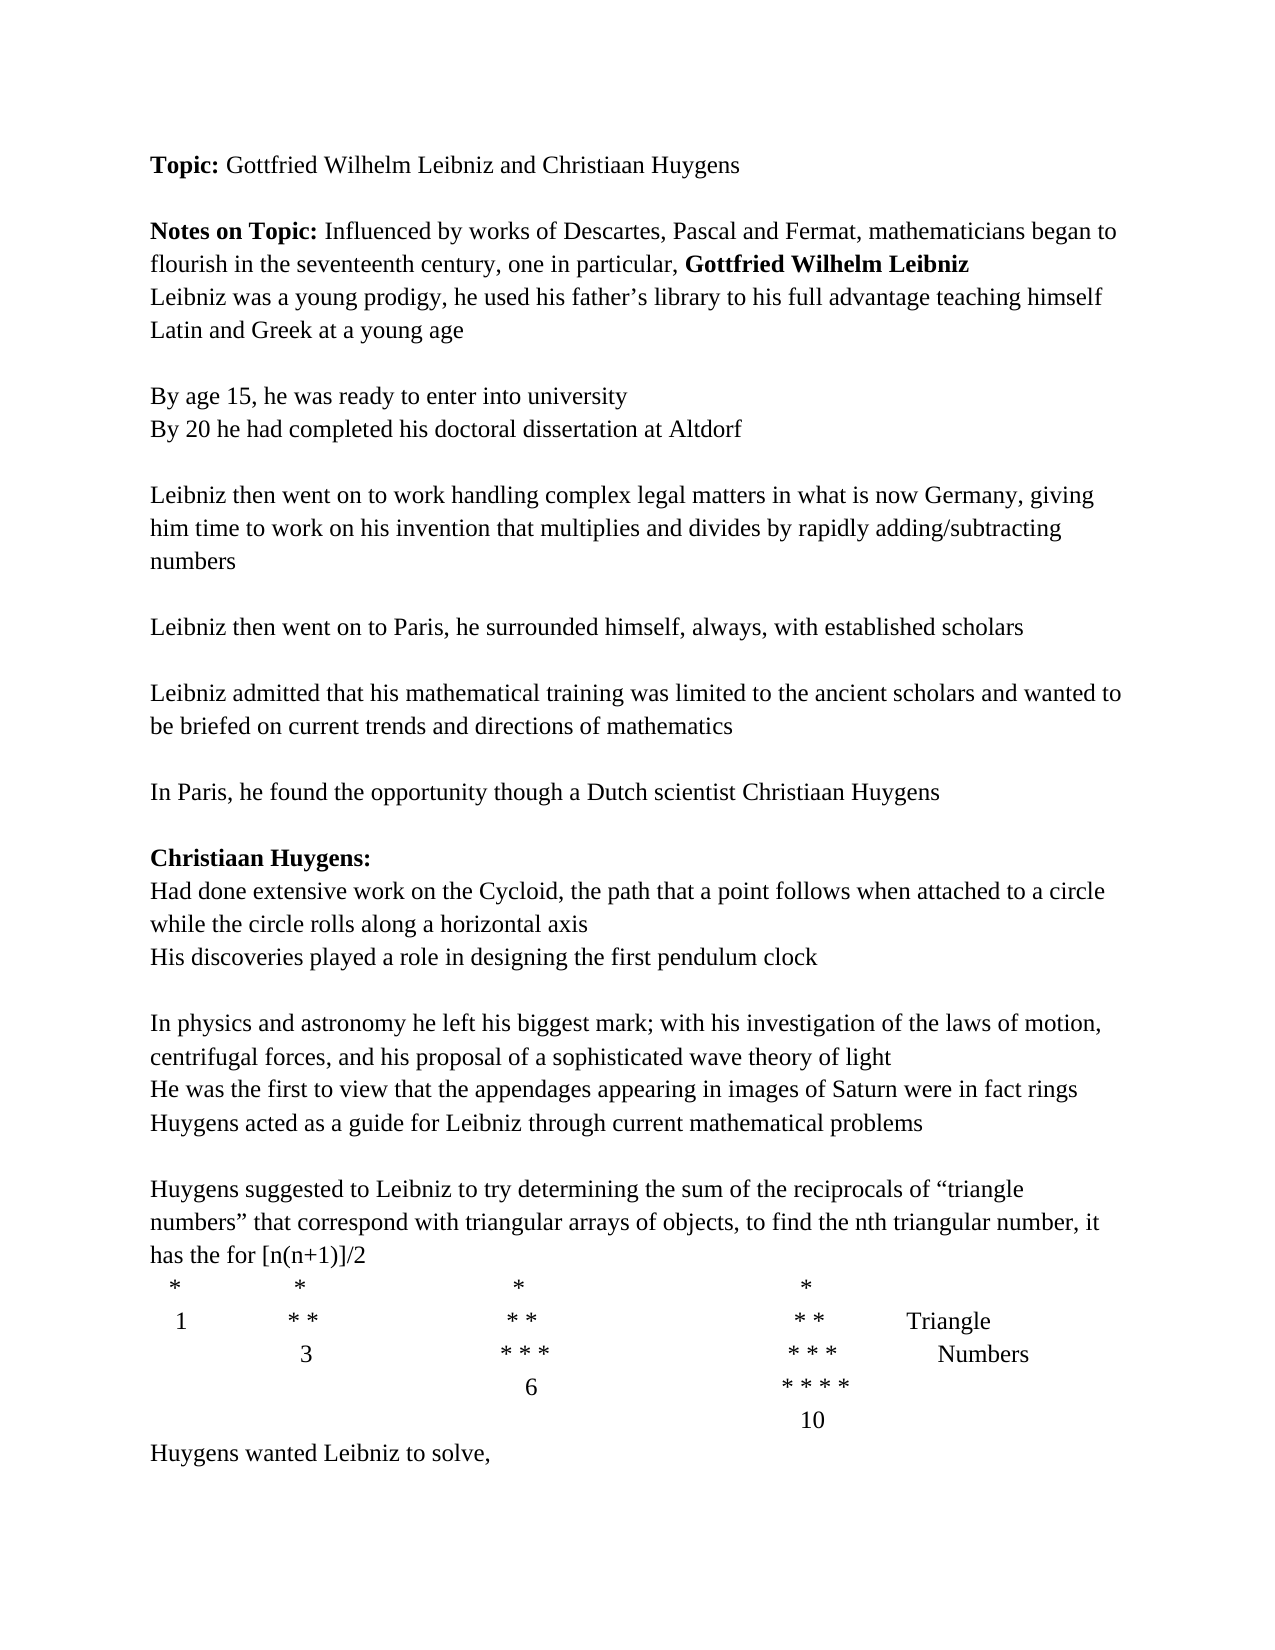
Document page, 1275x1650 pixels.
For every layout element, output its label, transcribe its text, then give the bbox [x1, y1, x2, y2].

text In Paris, he found the opportunity though a Dutch scientist Christiaan Huygens Christiaan Huygens: Had done extensive work on the Cycloid, the path that a point follows when attached to a circle while the circle rolls along a horizontal axis His discoveries played a role in designing the first pendulum clock [150, 744, 1125, 971]
text 6 * * * * [150, 1372, 1125, 1401]
text Leibniz then went on to work handling complex legal matters in what is now Germany, giving him time to work on his invention that multiplies and divides by rapidly adding/subtracting numbers [150, 447, 1125, 575]
text 10 [150, 1405, 1125, 1433]
text 3 * * * * * * Numbers [150, 1339, 1125, 1367]
text In physics and astronomy he left his biggest mark; with his investigation of the laws of motion, centrifugal forces, and his proposal of a sophisticated wave theory of light He was the first to view that the appendages appearing in images of Saturn were in fact rings Huygens acted as a guide for Leibniz through current mathematical problems Huygens suggested to Leibniz to try determining the sum of the reciprocals of “triangle numbers” that correspond with triangular arrays of objects, to find the nth triangular number, it has the for [n(n+1)]/2 [150, 976, 1125, 1268]
text By 20 he had completed his doctoral dissertation at Altdorf [150, 414, 1125, 443]
text * * * * [150, 1273, 1125, 1301]
text Leibniz then went on to Paris, he surrounded himself, always, with established scholars Leibniz admitted that his mathematical training was limited to the ancient scholars and wanted to be briefed on current trends and directions of mathematics [150, 579, 1125, 740]
text Topic: Gottfried Wilhelm Leibniz and Christiaan Huygens [150, 150, 1125, 179]
text 1 * * * * * * Triangle [150, 1306, 1125, 1334]
text Notes on Topic: Influenced by works of Descartes, Pascal and Fermat, mathematicians began to flourish in the seventeenth century, one in particular, Gottfried Wilhelm Leibniz Leibniz was a young prodigy, he used his father’s library to his full advantage teaching himself Latin and Greek at a young age [150, 216, 1125, 344]
text Huygens wanted Leibniz to solve, [150, 1438, 1125, 1467]
text By age 15, he was ready to enter into university [150, 348, 1125, 410]
